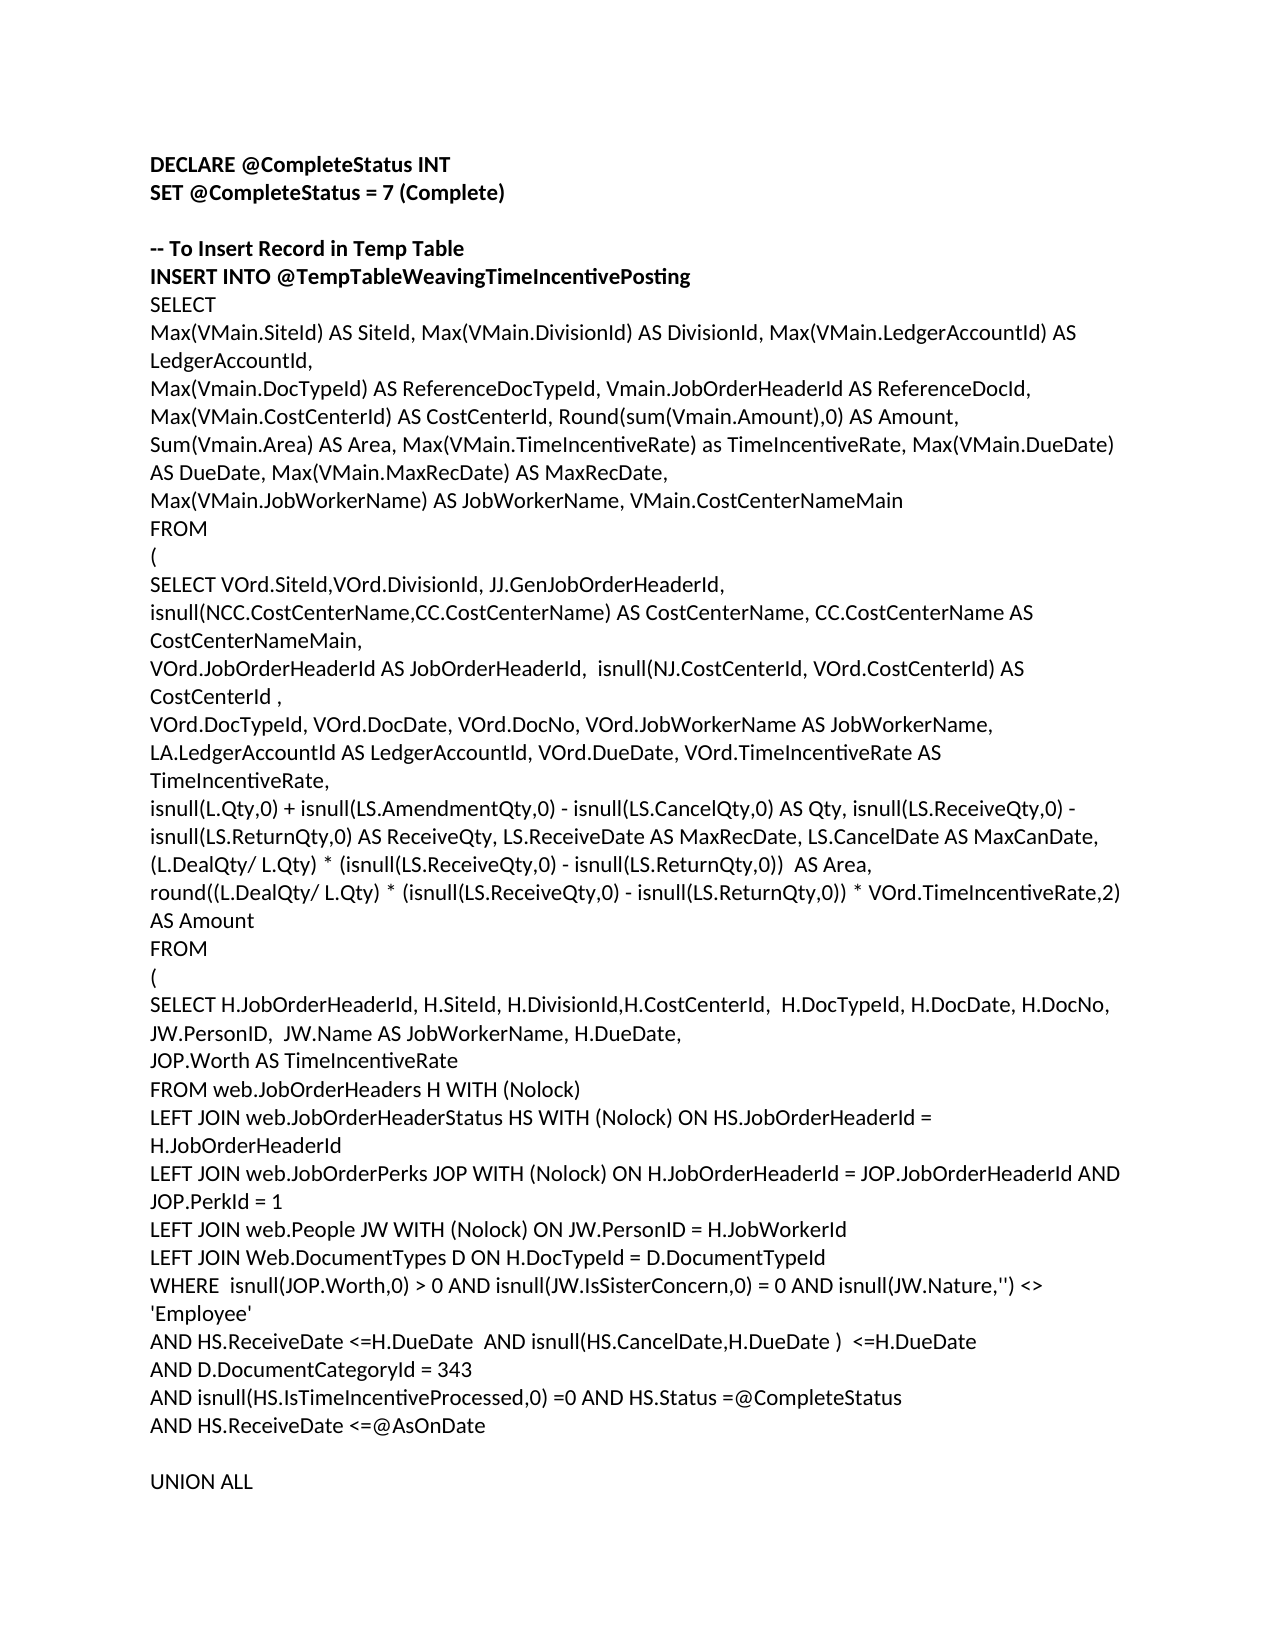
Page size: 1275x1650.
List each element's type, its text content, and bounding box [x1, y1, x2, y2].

text Sum(Vmain.Area) AS Area, Max(VMain.TimeIncentiveRate) as TimeIncentiveRate, Max(VMain.DueDate) AS DueDate, Max(VMain.MaxRecDate) AS MaxRecDate, [150, 430, 1125, 486]
text isnull(L.Qty,0) + isnull(LS.AmendmentQty,0) - isnull(LS.CancelQty,0) AS Qty, isnull(LS.ReceiveQty,0) - isnull(LS.ReturnQty,0) AS ReceiveQty, LS.ReceiveDate AS MaxRecDate, LS.CancelDate AS MaxCanDate, [150, 794, 1125, 851]
text VOrd.JobOrderHeaderId AS JobOrderHeaderId, isnull(NJ.CostCenterId, VOrd.CostCenterId) AS CostCenterId , [150, 654, 1125, 710]
text AND D.DocumentCategoryId = 343 [150, 1355, 1125, 1383]
text INSERT INTO @TempTableWeavingTimeIncentivePosting [150, 262, 1125, 290]
text ( [150, 963, 1125, 991]
text LEFT JOIN Web.DocumentTypes D ON H.DocTypeId = D.DocumentTypeId [150, 1243, 1125, 1271]
text (L.DealQty/ L.Qty) * (isnull(LS.ReceiveQty,0) - isnull(LS.ReturnQty,0)) AS Area, [150, 851, 1125, 878]
text SELECT H.JobOrderHeaderId, H.SiteId, H.DivisionId,H.CostCenterId, H.DocTypeId, H.DocDate, H.DocNo, JW.PersonID, JW.Name AS JobWorkerName, H.DueDate, [150, 991, 1125, 1047]
text -- To Insert Record in Temp Table [150, 234, 1125, 262]
text AND HS.ReceiveDate <=@AsOnDate [150, 1411, 1125, 1439]
text JOP.Worth AS TimeIncentiveRate [150, 1047, 1125, 1075]
text DECLARE @CompleteStatus INT [150, 150, 1125, 178]
text LEFT JOIN web.JobOrderPerks JOP WITH (Nolock) ON H.JobOrderHeaderId = JOP.JobOrderHeaderId AND JOP.PerkId = 1 [150, 1159, 1125, 1215]
text Max(VMain.JobWorkerName) AS JobWorkerName, VMain.CostCenterNameMain [150, 486, 1125, 514]
text Max(VMain.SiteId) AS SiteId, Max(VMain.DivisionId) AS DivisionId, Max(VMain.LedgerAccountId) AS LedgerAccountId, [150, 318, 1125, 374]
text ( [150, 542, 1125, 570]
text Max(Vmain.DocTypeId) AS ReferenceDocTypeId, Vmain.JobOrderHeaderId AS ReferenceDocId, Max(VMain.CostCenterId) AS CostCenterId, Round(sum(Vmain.Amount),0) AS Amount, [150, 374, 1125, 430]
text VOrd.DocTypeId, VOrd.DocDate, VOrd.DocNo, VOrd.JobWorkerName AS JobWorkerName, LA.LedgerAccountId AS LedgerAccountId, VOrd.DueDate, VOrd.TimeIncentiveRate AS TimeIncentiveRate, [150, 710, 1125, 794]
text FROM [150, 514, 1125, 542]
text FROM [150, 934, 1125, 963]
text LEFT JOIN web.JobOrderHeaderStatus HS WITH (Nolock) ON HS.JobOrderHeaderId = H.JobOrderHeaderId [150, 1103, 1125, 1159]
text SET @CompleteStatus = 7 (Complete) [150, 178, 1125, 206]
text SELECT VOrd.SiteId,VOrd.DivisionId, JJ.GenJobOrderHeaderId, isnull(NCC.CostCenterName,CC.CostCenterName) AS CostCenterName, CC.CostCenterName AS CostCenterNameMain, [150, 570, 1125, 654]
text SELECT [150, 290, 1125, 318]
text WHERE isnull(JOP.Worth,0) > 0 AND isnull(JW.IsSisterConcern,0) = 0 AND isnull(JW.Nature,'') <> 'Employee' [150, 1271, 1125, 1327]
text UNION ALL [150, 1467, 1125, 1495]
text round((L.DealQty/ L.Qty) * (isnull(LS.ReceiveQty,0) - isnull(LS.ReturnQty,0)) * VOrd.TimeIncentiveRate,2) AS Amount [150, 878, 1125, 934]
text AND HS.ReceiveDate <=H.DueDate AND isnull(HS.CancelDate,H.DueDate ) <=H.DueDate [150, 1327, 1125, 1355]
text LEFT JOIN web.People JW WITH (Nolock) ON JW.PersonID = H.JobWorkerId [150, 1215, 1125, 1243]
text AND isnull(HS.IsTimeIncentiveProcessed,0) =0 AND HS.Status =@CompleteStatus [150, 1383, 1125, 1411]
text FROM web.JobOrderHeaders H WITH (Nolock) [150, 1075, 1125, 1103]
